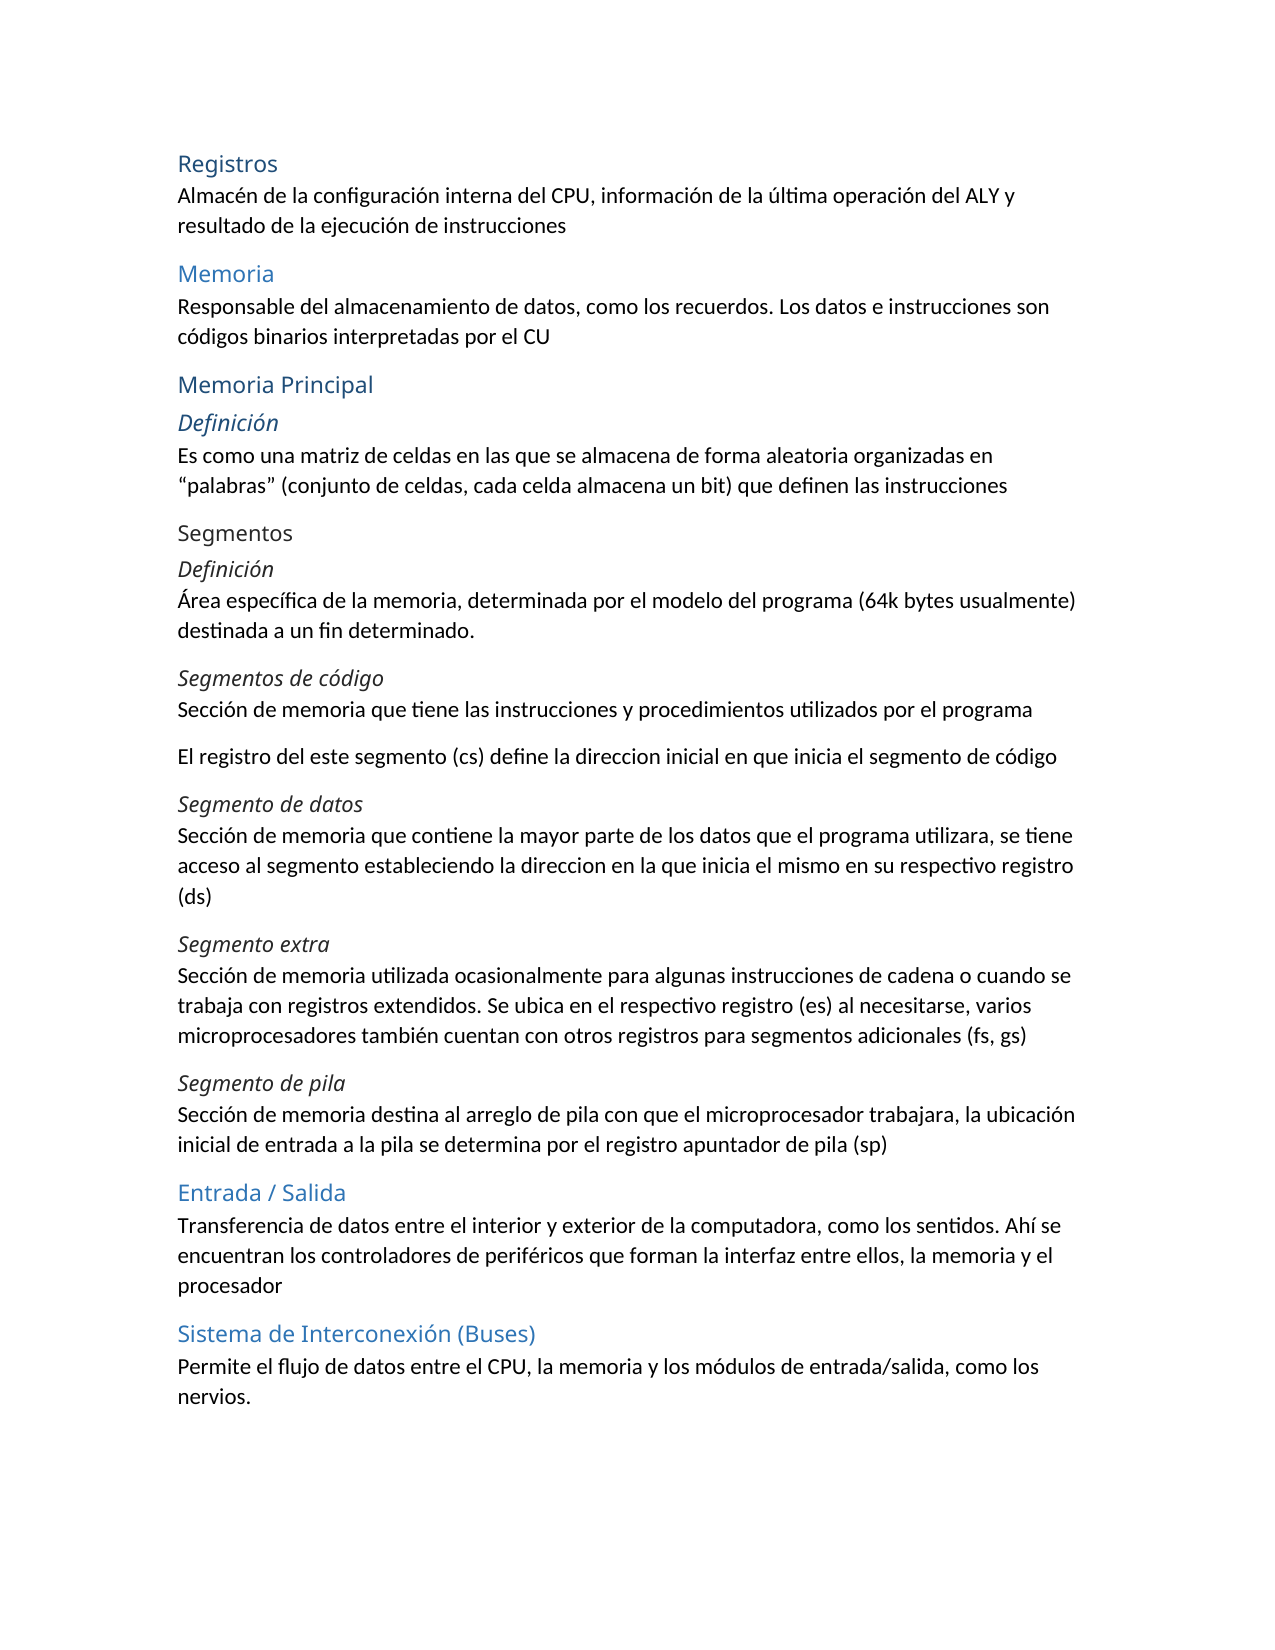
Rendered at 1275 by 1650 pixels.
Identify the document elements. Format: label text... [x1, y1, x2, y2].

text Es como una matriz de celdas en las que se almacena de forma aleatoria organizadas en “palabras” (conjunto de celdas, cada celda almacena un bit) que definen las instrucciones [177, 441, 1098, 499]
text El registro del este segmento (cs) define la direccion inicial en que inicia el segmento de código [177, 742, 1098, 770]
subtitle Sistema de Interconexión (Buses) [177, 1318, 1098, 1349]
text Almacén de la configuración interna del CPU, información de la última operación del ALY y resultado de la ejecución de instrucciones [177, 181, 1098, 239]
subtitle Segmento de pila [177, 1068, 1098, 1098]
subtitle Memoria [177, 258, 1098, 290]
subtitle Registros [177, 148, 1098, 179]
text Sección de memoria utilizada ocasionalmente para algunas instrucciones de cadena o cuando se trabaja con registros extendidos. Se ubica en el respectivo registro (es) al necesitarse, varios microprocesadores también cuentan con otros registros para segmentos adicionales (fs, gs) [177, 961, 1098, 1049]
subtitle Segmento de datos [177, 789, 1098, 819]
text Responsable del almacenamiento de datos, como los recuerdos. Los datos e instrucciones son códigos binarios interpretadas por el CU [177, 292, 1098, 350]
subtitle Definición [177, 407, 1098, 438]
subtitle Memoria Principal [177, 369, 1098, 401]
text Sección de memoria destina al arreglo de pila con que el microprocesador trabajara, la ubicación inicial de entrada a la pila se determina por el registro apuntador de pila (sp) [177, 1100, 1098, 1158]
text Área específica de la memoria, determinada por el modelo del programa (64k bytes usualmente) destinada a un fin determinado. [177, 586, 1098, 644]
text Sección de memoria que tiene las instrucciones y procedimientos utilizados por el programa [177, 696, 1098, 723]
subtitle Segmento extra [177, 929, 1098, 958]
text Transferencia de datos entre el interior y exterior de la computadora, como los sentidos. Ahí se encuentran los controladores de periféricos que forman la interfaz entre ellos, la memoria y el procesador [177, 1211, 1098, 1299]
subtitle Segmentos de código [177, 663, 1098, 693]
subtitle Definición [177, 554, 1098, 584]
text Sección de memoria que contiene la mayor parte de los datos que el programa utilizara, se tiene acceso al segmento estableciendo la direccion en la que inicia el mismo en su respectivo registro (ds) [177, 821, 1098, 910]
subtitle Entrada / Salida [177, 1177, 1098, 1208]
subtitle Segmentos [177, 518, 1098, 548]
text Permite el flujo de datos entre el CPU, la memoria y los módulos de entrada/salida, como los nervios. [177, 1352, 1098, 1410]
